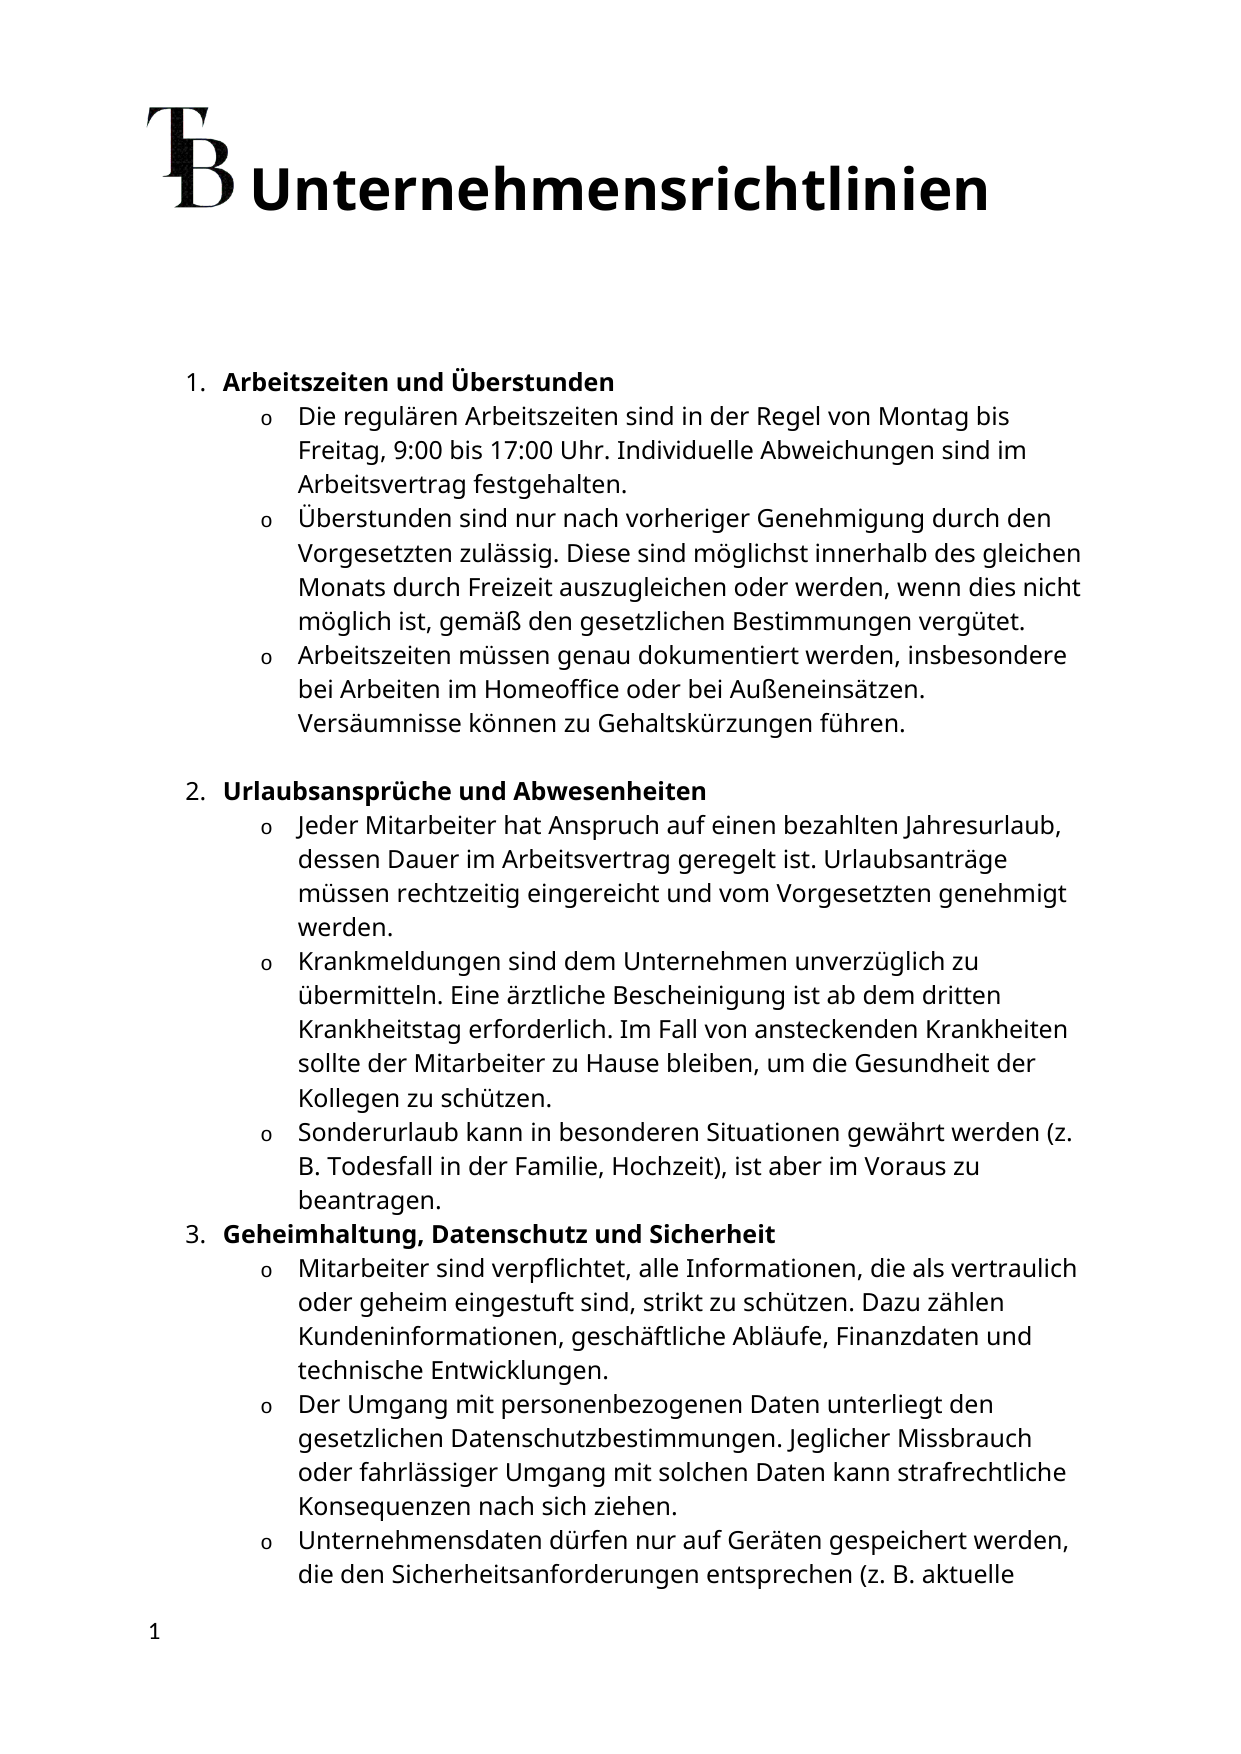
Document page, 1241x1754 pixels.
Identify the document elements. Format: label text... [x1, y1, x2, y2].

list Der Umgang mit personenbezogenen Daten unterliegt den gesetzlichen Datenschutzbestimmungen. Jeglicher Missbrauch oder fahrlässiger Umgang mit solchen Daten kann strafrechtliche Konsequenzen nach sich ziehen. [260, 1387, 1093, 1523]
list Krankmeldungen sind dem Unternehmen unverzüglich zu übermitteln. Eine ärztliche Bescheinigung ist ab dem dritten Krankheitstag erforderlich. Im Fall von ansteckenden Krankheiten sollte der Mitarbeiter zu Hause bleiben, um die Gesundheit der Kollegen zu schützen. [260, 944, 1093, 1114]
list Mitarbeiter sind verpflichtet, alle Informationen, die als vertraulich oder geheim eingestuft sind, strikt zu schützen. Dazu zählen Kundeninformationen, geschäftliche Abläufe, Finanzdaten und technische Entwicklungen. [260, 1251, 1093, 1387]
list Arbeitszeiten müssen genau dokumentiert werden, insbesondere bei Arbeiten im Homeoffice oder bei Außeneinsätzen. Versäumnisse können zu Gehaltskürzungen führen. [260, 637, 1093, 774]
list Sonderurlaub kann in besonderen Situationen gewährt werden (z. B. Todesfall in der Familie, Hochzeit), ist aber im Voraus zu beantragen. [260, 1114, 1093, 1216]
picture [139, 91, 240, 210]
list Arbeitszeiten und Überstunden [185, 365, 1093, 399]
list Die regulären Arbeitszeiten sind in der Regel von Montag bis Freitag, 9:00 bis 17:00 Uhr. Individuelle Abweichungen sind im Arbeitsvertrag festgehalten. [260, 399, 1093, 501]
list Überstunden sind nur nach vorheriger Genehmigung durch den Vorgesetzten zulässig. Diese sind möglichst innerhalb des gleichen Monats durch Freizeit auszugleichen oder werden, wenn dies nicht möglich ist, gemäß den gesetzlichen Bestimmungen vergütet. [260, 501, 1093, 637]
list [260, 1523, 1093, 1591]
list Urlaubsansprüche und Abwesenheiten [185, 774, 1093, 808]
list Jeder Mitarbeiter hat Anspruch auf einen bezahlten Jahresurlaub, dessen Dauer im Arbeitsvertrag geregelt ist. Urlaubsanträge müssen rechtzeitig eingereicht und vom Vorgesetzten genehmigt werden. [260, 808, 1093, 944]
list Geheimhaltung, Datenschutz und Sicherheit [185, 1216, 1093, 1251]
text Unternehmensrichtlinien [148, 148, 1093, 227]
